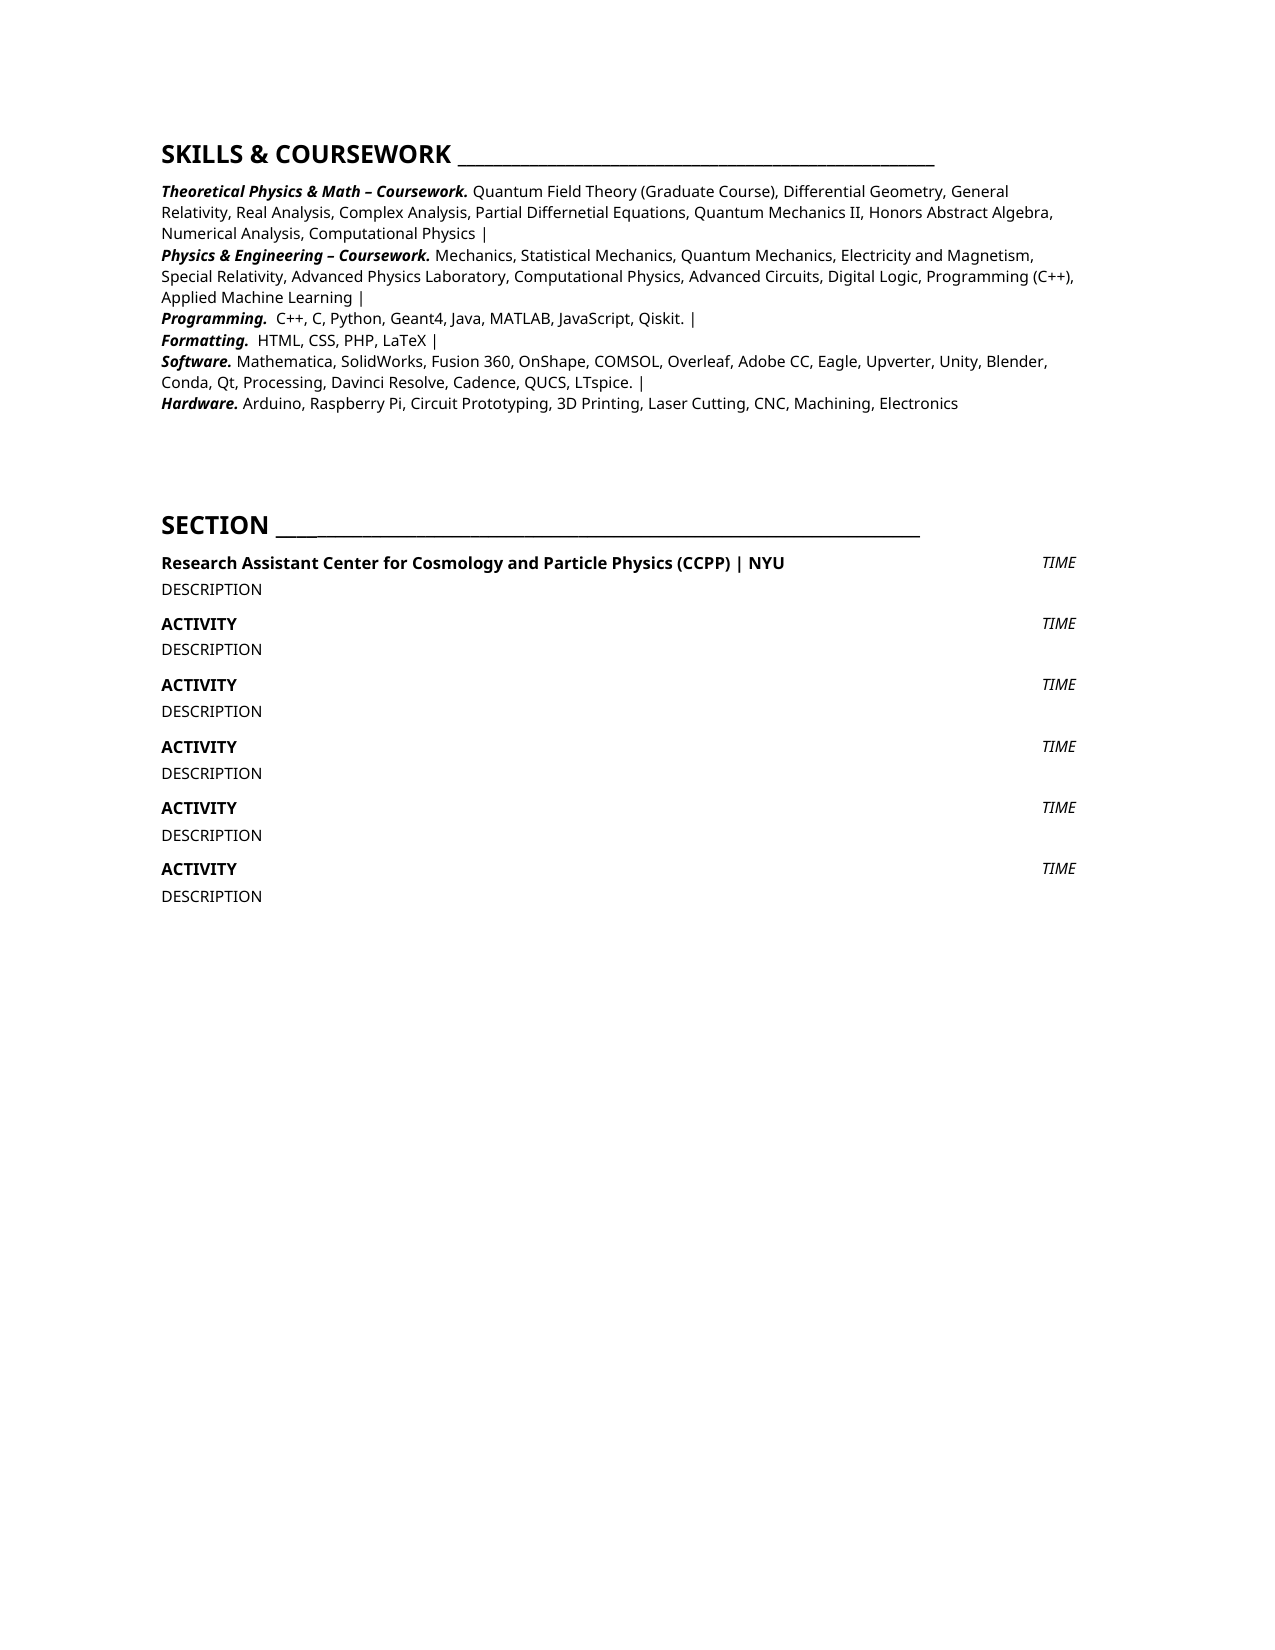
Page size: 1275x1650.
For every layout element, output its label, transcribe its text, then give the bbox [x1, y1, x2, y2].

table_header SKILLS & COURSEWORK _____________________________________________________ [150, 137, 1088, 181]
table_header SECTION _______________________________________________________________________ [150, 508, 1088, 551]
table_cell TIME [928, 797, 1088, 824]
table_cell TIME [928, 551, 1088, 579]
table_cell DESCRIPTION [150, 579, 1059, 612]
table_cell DESCRIPTION [150, 701, 1059, 735]
table_cell DESCRIPTION [150, 824, 1059, 858]
table_cell ACTIVITY [150, 613, 928, 639]
table_cell TIME [928, 613, 1088, 639]
table_cell ACTIVITY [150, 674, 928, 701]
table_cell DESCRIPTION [150, 639, 1059, 674]
table_cell DESCRIPTION [150, 885, 1059, 919]
table_cell TIME [928, 858, 1088, 885]
table_cell ACTIVITY [150, 858, 928, 885]
table_cell Research Assistant Center for Cosmology and Particle Physics (CCPP) | NYU [150, 551, 928, 579]
table_cell ACTIVITY [150, 735, 928, 763]
table_cell TIME [928, 735, 1088, 763]
table_cell DESCRIPTION [150, 763, 1059, 797]
table_cell Theoretical Physics & Math – Coursework. Quantum Field Theory (Graduate Course), Differential Geometry, General Relativity, Real Analysis, Complex Analysis, Partial Differnetial Equations, Quantum Mechanics II, Honors Abstract Algebra, Numerical Analysis, Computational Physics | Physics & Engineering – Coursework. Mechanics, Statistical Mechanics, Quantum Mechanics, Electricity and Magnetism, Special Relativity, Advanced Physics Laboratory, Computational Physics, Advanced Circuits, Digital Logic, Programming (C++), Applied Machine Learning | Programming. C++, C, Python, Geant4, Java, MATLAB, JavaScript, Qiskit. | Formatting. HTML, CSS, PHP, LaTeX | Software. Mathematica, SolidWorks, Fusion 360, OnShape, COMSOL, Overleaf, Adobe CC, Eagle, Upverter, Unity, Blender, Conda, Qt, Processing, Davinci Resolve, Cadence, QUCS, LTspice. | Hardware. Arduino, Raspberry Pi, Circuit Prototyping, 3D Printing, Laser Cutting, CNC, Machining, Electronics [150, 181, 1087, 414]
table_cell TIME [928, 674, 1088, 701]
table_cell ACTIVITY [150, 797, 928, 824]
